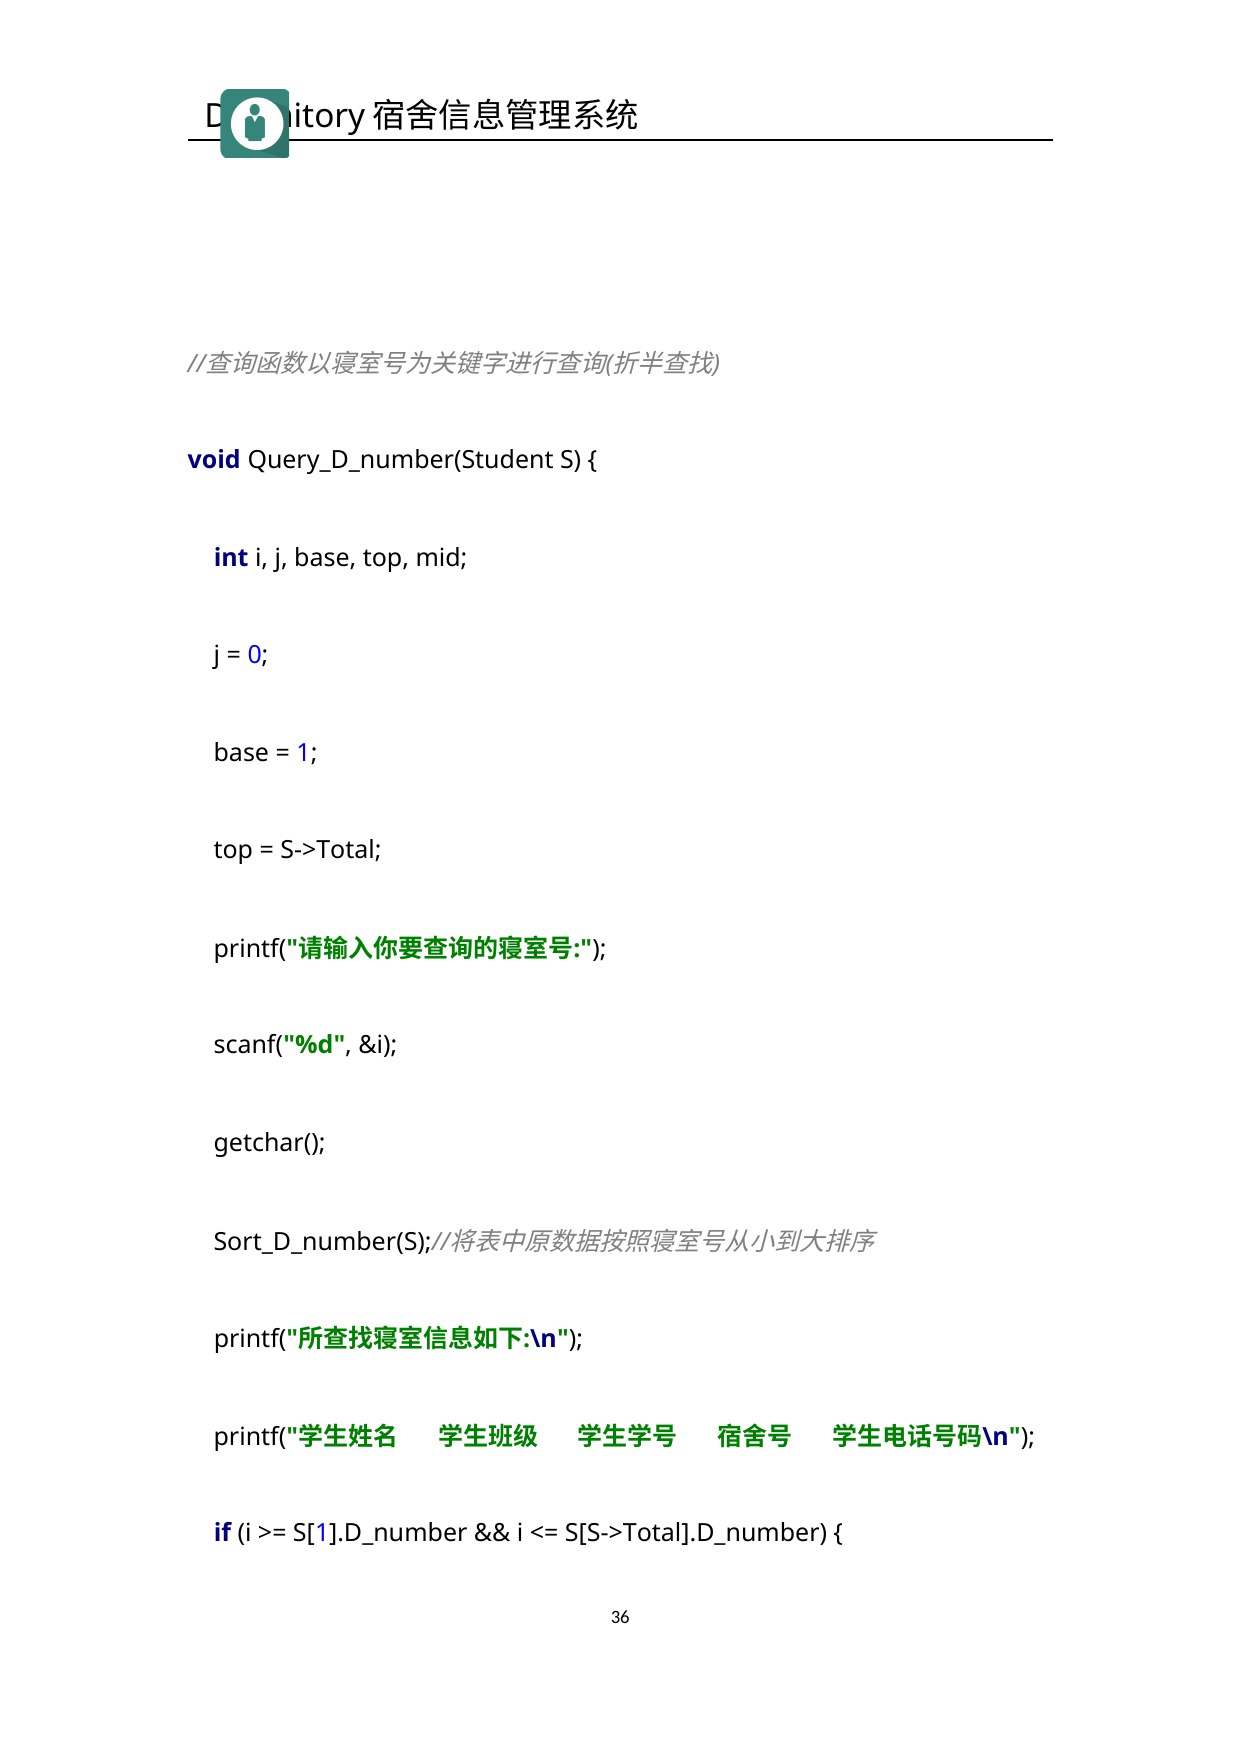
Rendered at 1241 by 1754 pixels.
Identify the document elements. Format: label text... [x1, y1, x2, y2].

picture [220, 89, 290, 158]
